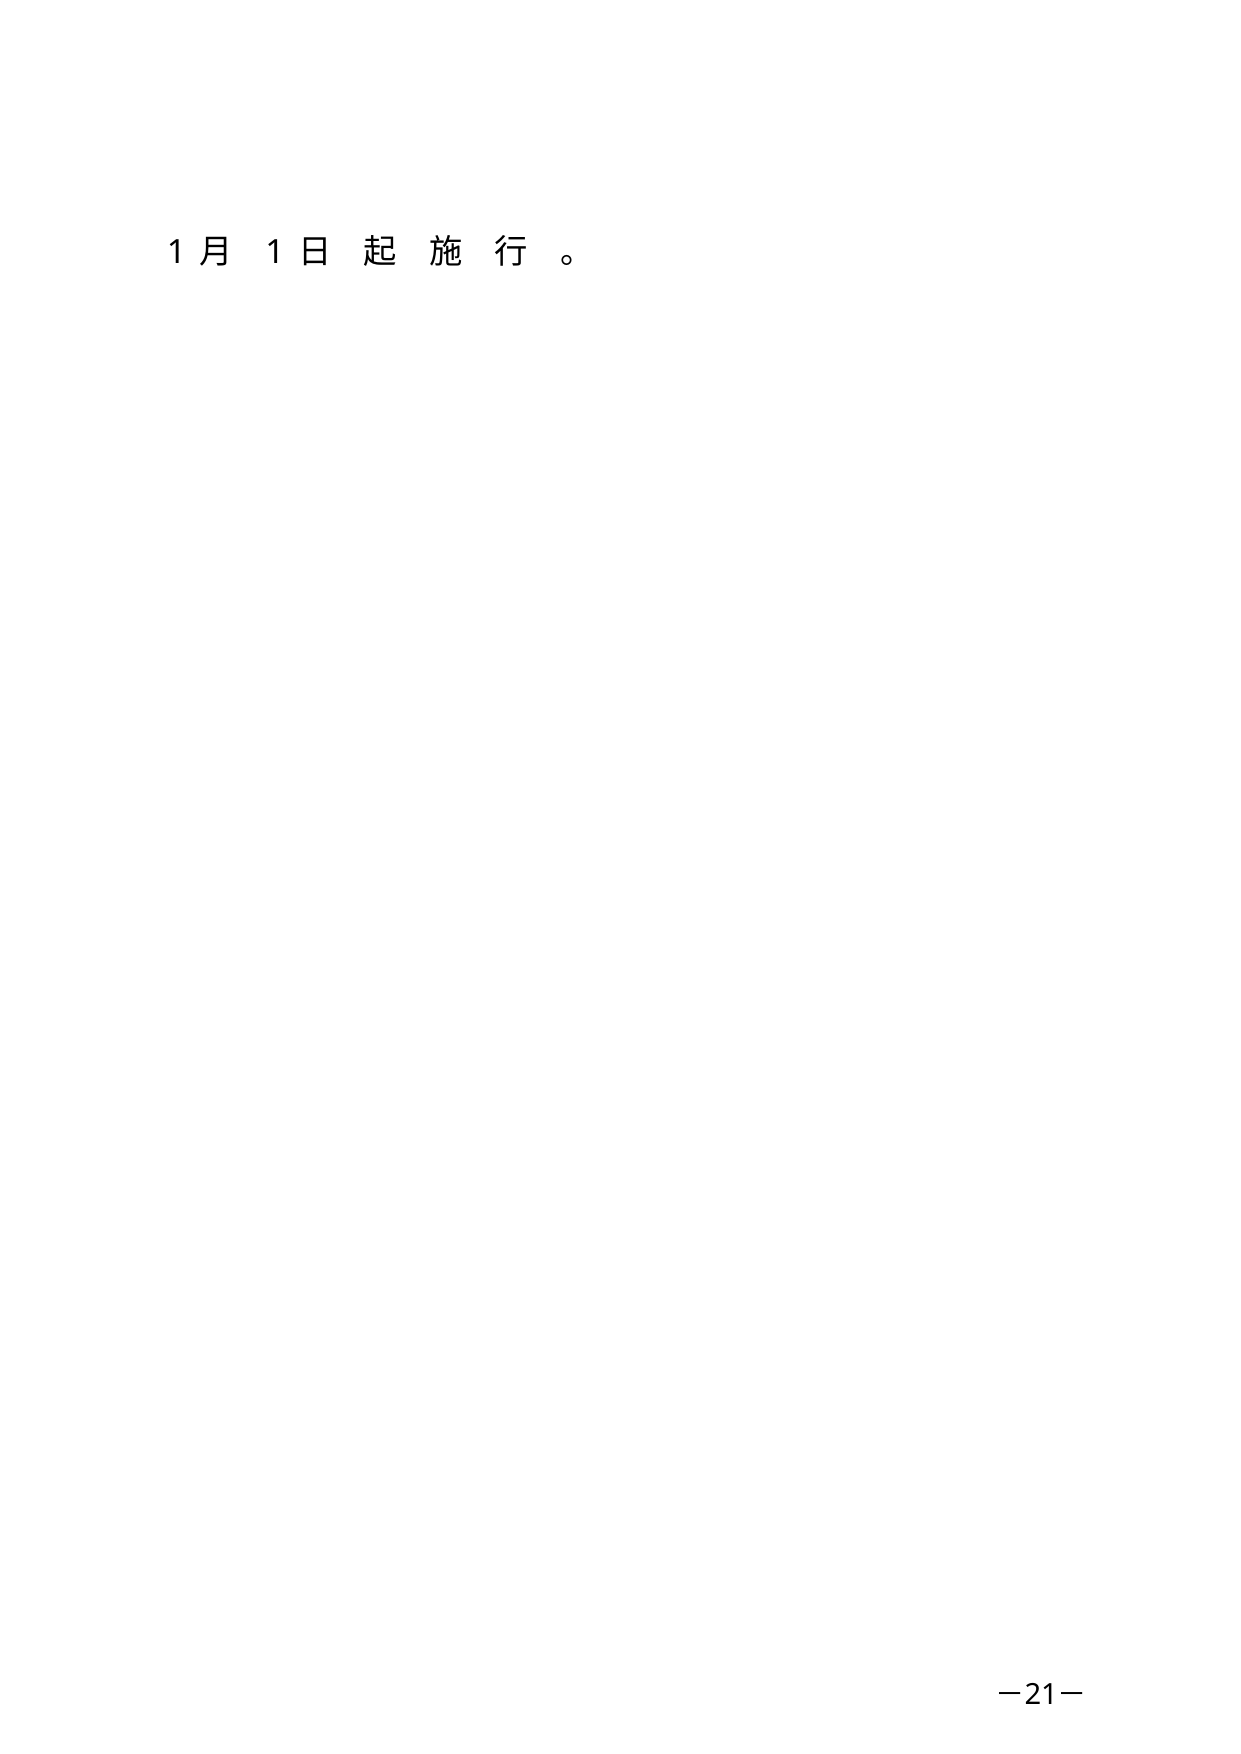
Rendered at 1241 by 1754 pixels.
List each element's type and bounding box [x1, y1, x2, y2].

text [167, 219, 1085, 280]
